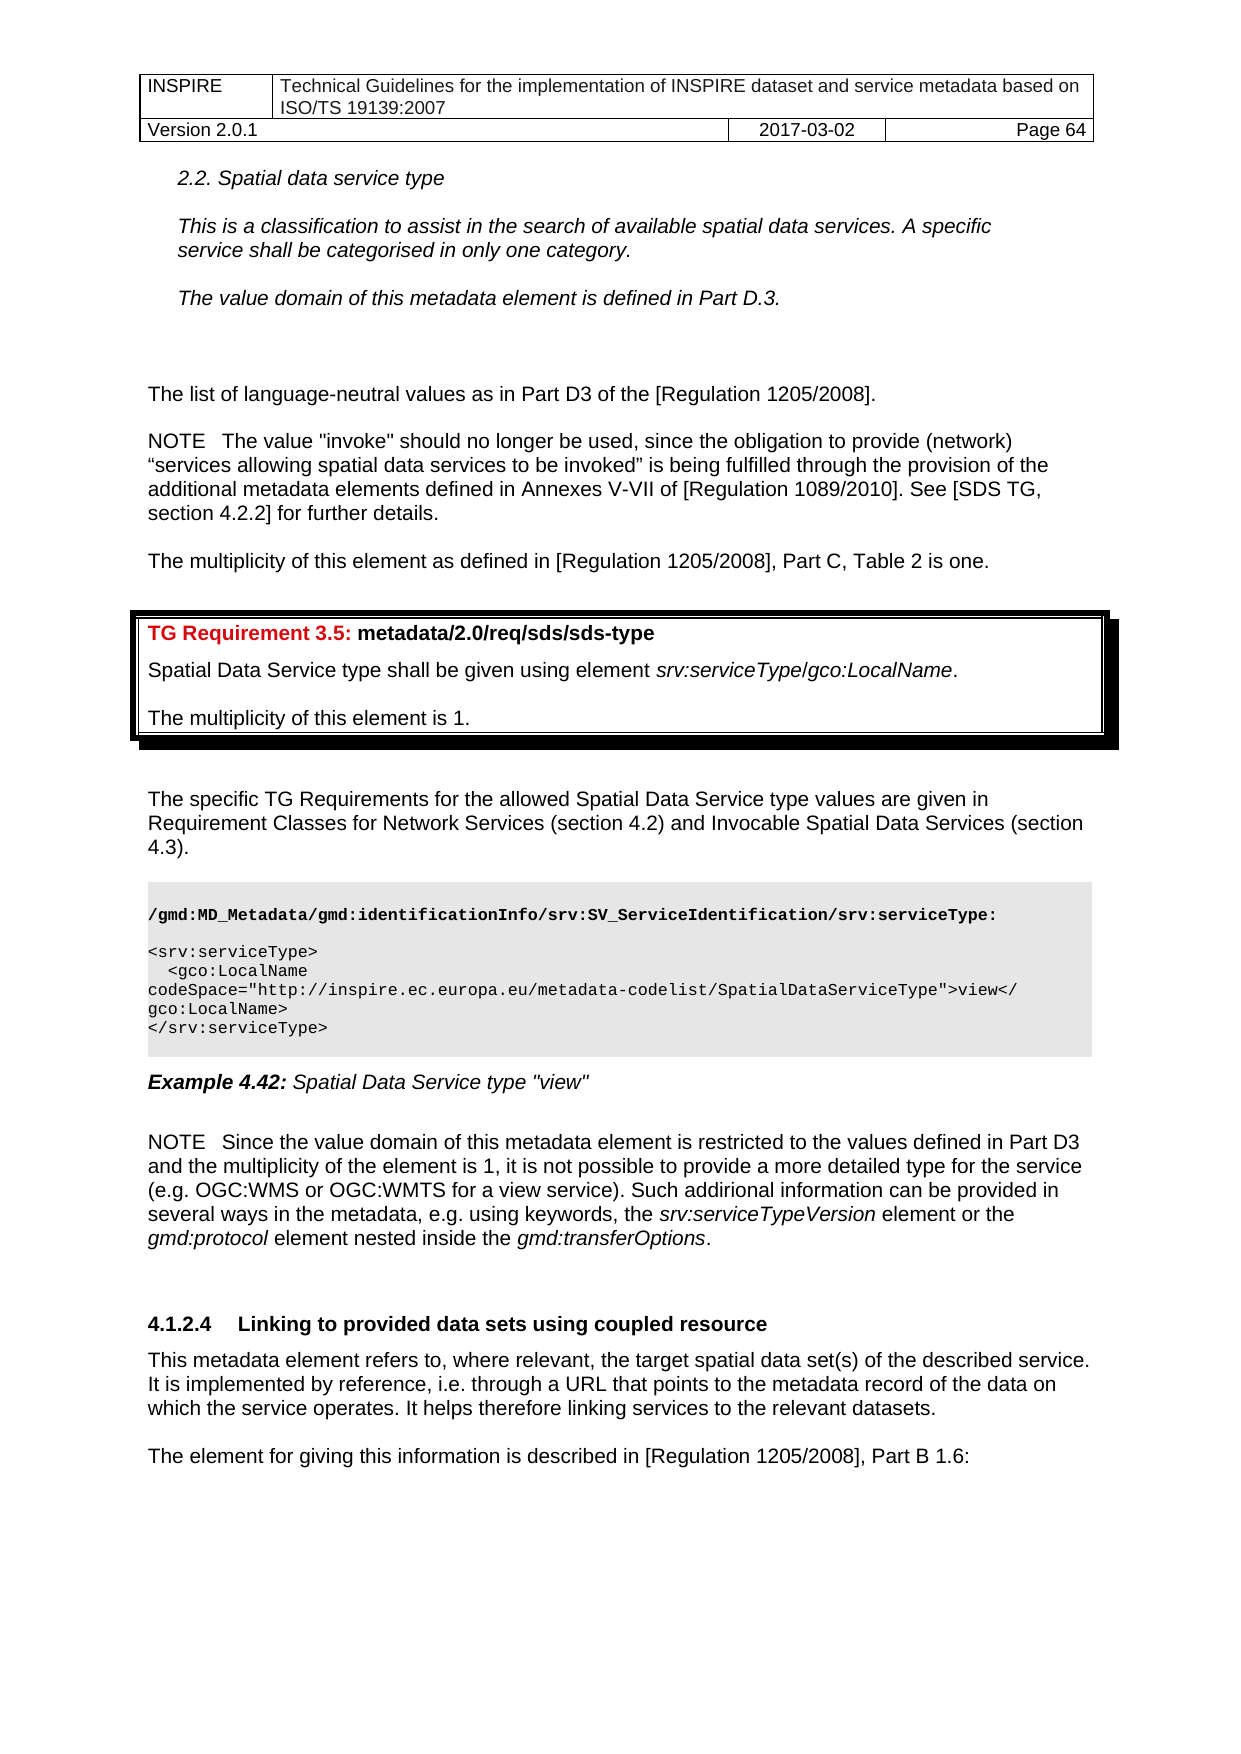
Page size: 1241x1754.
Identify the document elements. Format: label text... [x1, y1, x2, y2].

text <srv:serviceType> <gco:LocalName codeSpace="http://inspire.ec.europa.eu/metadata-codelist/SpatialDataServiceType">view</gco:LocalName> </srv:serviceType> [148, 944, 1092, 1057]
text 2.2. Spatial data service type [177, 166, 1033, 190]
text The specific TG Requirements for the allowed Spatial Data Service type values are given in Requirement Classes for Network Services (section 4.2) and Invocable Spatial Data Services (section 4.3). [148, 787, 1092, 858]
text The list of language-neutral values as in Part D3 of the [Regulation 1205/2008]. [148, 381, 1092, 405]
text This metadata element refers to, where relevant, the target spatial data set(s) of the described service. It is implemented by reference, i.e. through a URL that points to the metadata record of the data on which the service operates. It helps therefore linking services to the relevant datasets. [148, 1348, 1092, 1420]
text Spatial Data Service type shall be given using element srv:serviceType/gco:LocalName. The multiplicity of this element is 1. [139, 646, 1101, 732]
text NOTE The value "invoke" should no longer be used, since the obligation to provide (network) “services allowing spatial data services to be invoked” is being fulfilled through the provision of the additional metadata elements defined in Annexes V-VII of [Regulation 1089/2010]. See [SDS TG, section 4.2.2] for further details. [148, 429, 1092, 525]
text NOTE Since the value domain of this metadata element is restricted to the values defined in Part D3 and the multiplicity of the element is 1, it is not possible to provide a more detailed type for the service (e.g. OGC:WMS or OGC:WMTS for a view service). Such addirional information can be provided in several ways in the metadata, e.g. using keywords, the srv:serviceTypeVersion element or the gmd:protocol element nested inside the gmd:transferOptions. [148, 1130, 1092, 1250]
text The element for giving this information is described in [Regulation 1205/2008], Part B 1.6: [148, 1444, 1092, 1468]
text The multiplicity of this element as defined in [Regulation 1205/2008], Part C, Table 2 is one. [148, 549, 1092, 597]
subtitle Linking to provided data sets using coupled resource [148, 1311, 1092, 1335]
text This is a classification to assist in the search of available spatial data services. A specific service shall be categorised in only one category. The value domain of this metadata element is defined in Part D.3. [177, 214, 1033, 309]
text TG Requirement 3.5: metadata/2.0/req/sds/sds-type [139, 619, 1101, 645]
text /gmd:MD_Metadata/gmd:identificationInfo/srv:SV_ServiceIdentification/srv:serviceType: [148, 906, 1092, 925]
